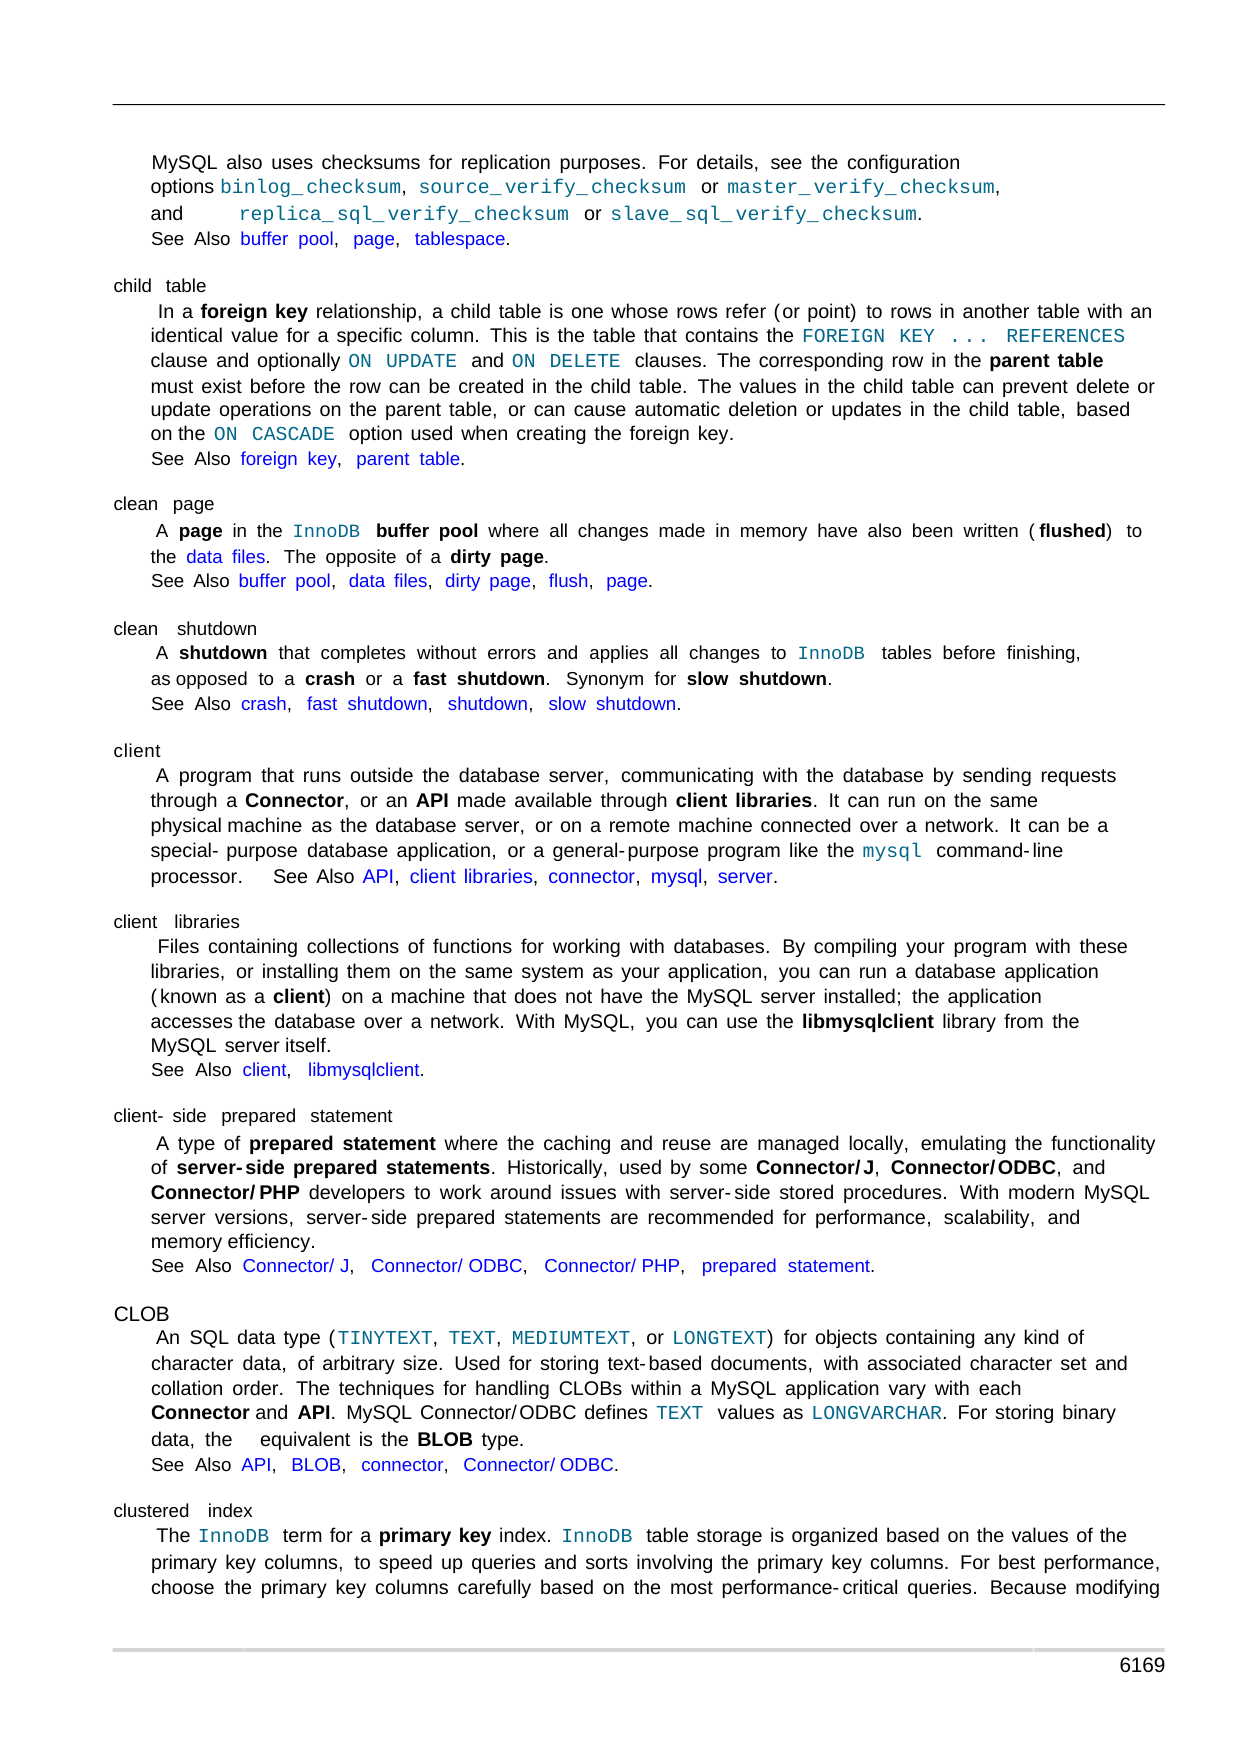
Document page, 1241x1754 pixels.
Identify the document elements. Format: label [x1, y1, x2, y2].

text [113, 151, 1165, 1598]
picture [112, 1648, 1166, 1652]
